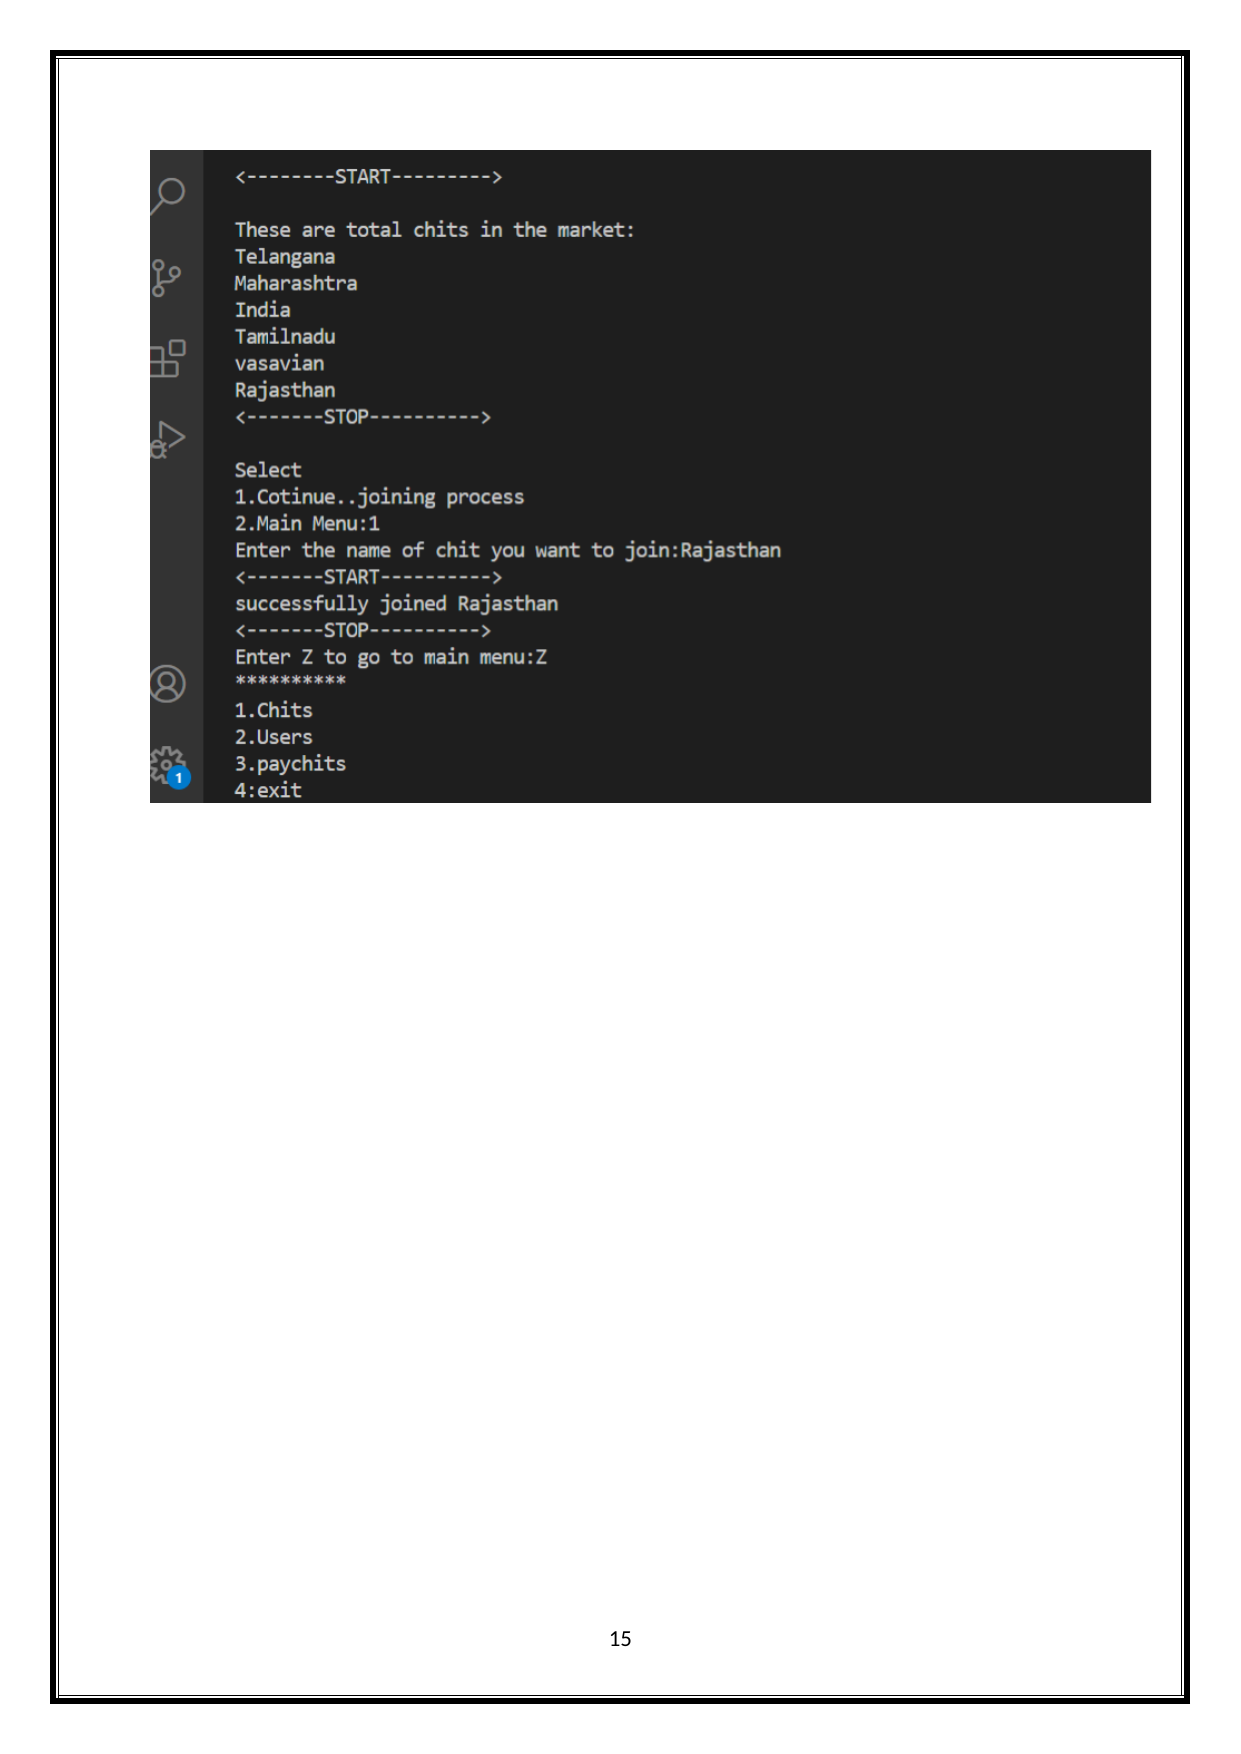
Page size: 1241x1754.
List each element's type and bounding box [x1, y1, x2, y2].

picture [150, 150, 1152, 803]
